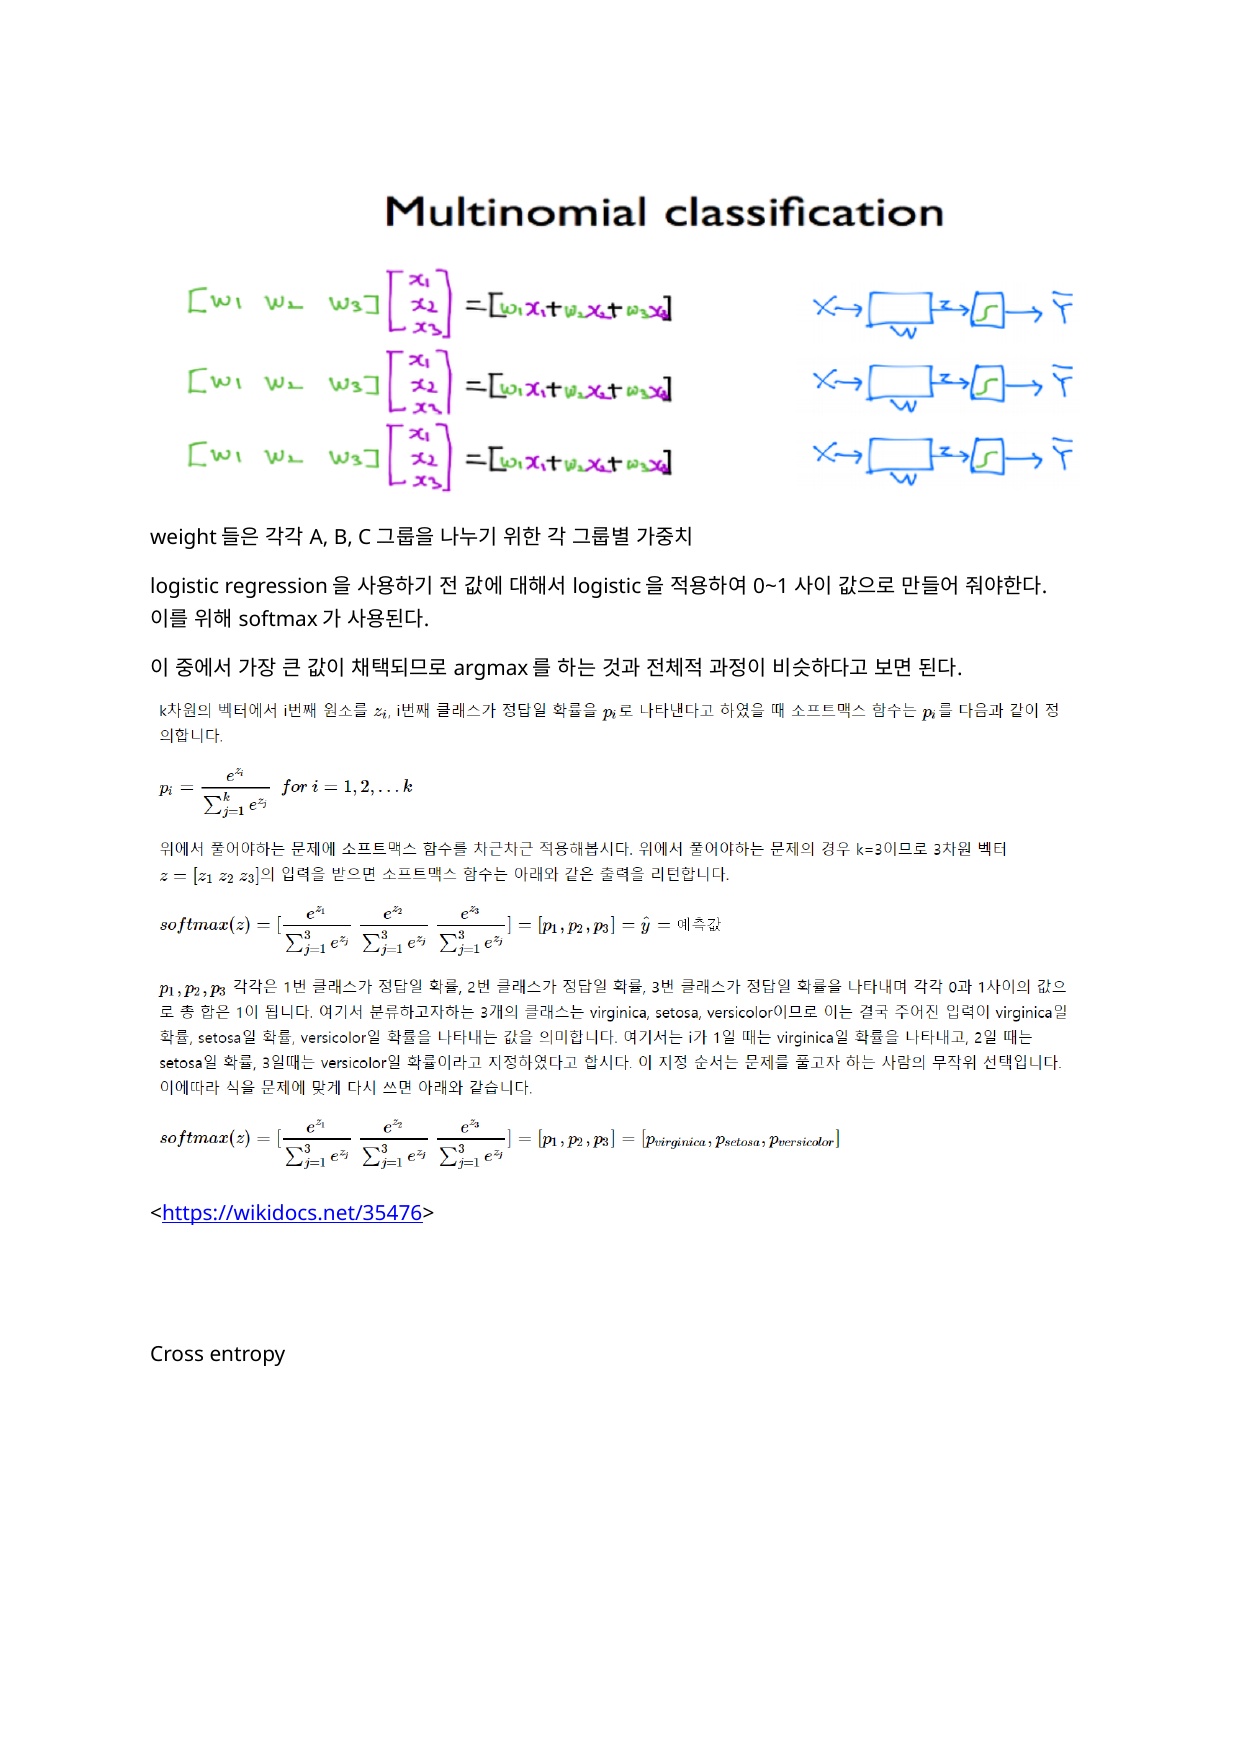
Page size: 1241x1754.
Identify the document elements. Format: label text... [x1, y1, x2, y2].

picture [150, 177, 1091, 502]
text logistic regression을 사용하기 전 값에 대해서 logistic을 적용하여 0~1 사이 값으로 만들어 줘야한다. 이를 위해 softmax가 사용된다. [150, 569, 1090, 633]
text 이 중에서 가장 큰 값이 채택되므로 argmax를 하는 것과 전체적 과정이 비슷하다고 보면 된다. [150, 652, 1090, 682]
picture [150, 701, 1091, 1179]
text Cross entropy [150, 1339, 1090, 1368]
text <https://wikidocs.net/35476> [150, 1198, 1090, 1226]
text weight들은 각각 A, B, C 그룹을 나누기 위한 각 그룹별 가중치 [150, 520, 1090, 551]
